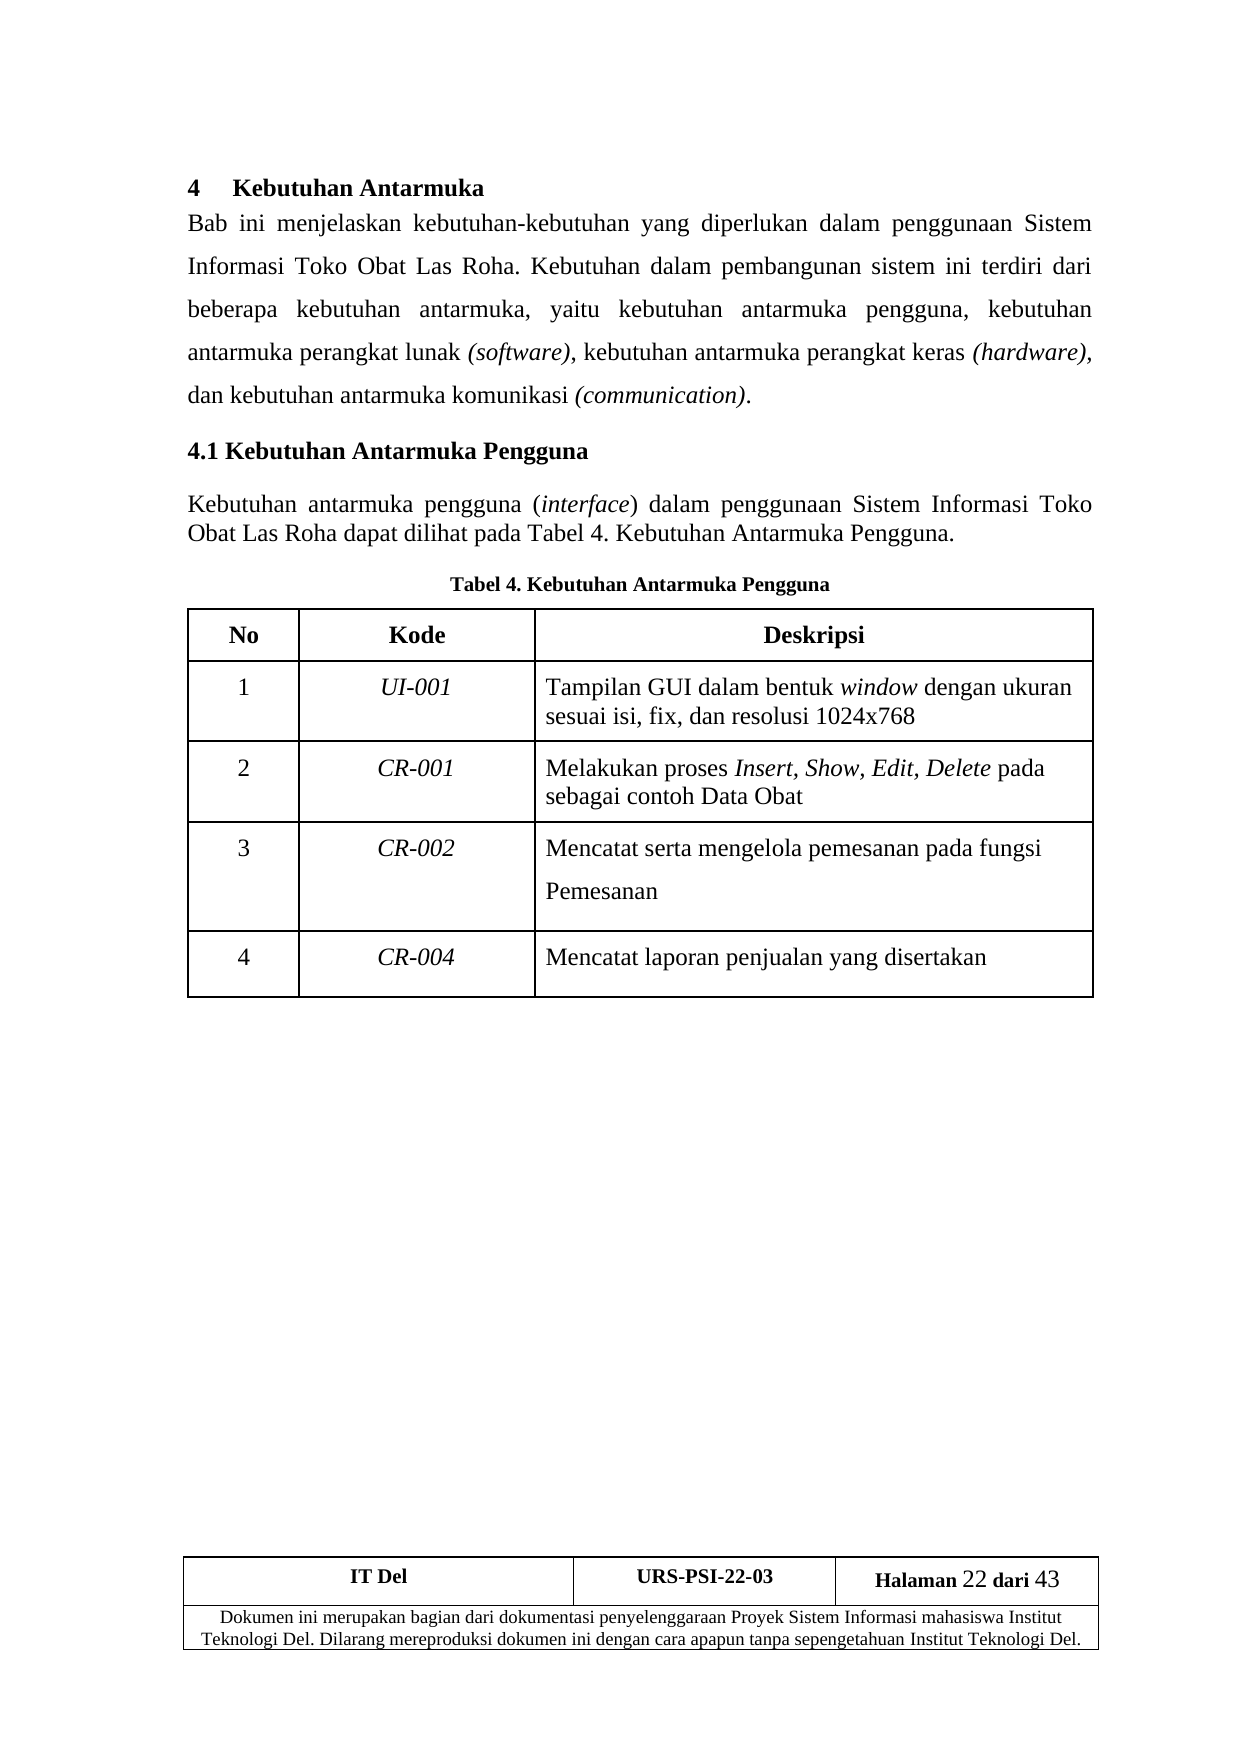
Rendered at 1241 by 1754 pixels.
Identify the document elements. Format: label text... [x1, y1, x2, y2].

table_cell CR-001 [300, 742, 534, 821]
table_cell CR-004 [300, 932, 534, 996]
text Kebutuhan antarmuka pengguna (interface) dalam penggunaan Sistem Informasi Toko Obat Las Roha dapat dilihat pada Tabel 4. Kebutuhan Antarmuka Pengguna. [187, 489, 1092, 547]
table_cell Mencatat serta mengelola pemesanan pada fungsi Pemesanan [536, 823, 1092, 930]
text Tabel 4. Kebutuhan Antarmuka Pengguna [187, 572, 1092, 596]
table_cell 3 [189, 823, 298, 930]
text 4.1 Kebutuhan Antarmuka Pengguna [187, 436, 1092, 464]
table_cell 4 [189, 932, 298, 996]
table_cell 1 [189, 662, 298, 740]
table_cell 2 [189, 742, 298, 821]
subtitle Kebutuhan Antarmuka [187, 173, 1092, 201]
table_cell Melakukan proses Insert, Show, Edit, Delete pada sebagai contoh Data Obat [536, 742, 1092, 821]
table_header Kode [300, 610, 534, 660]
table_header No [189, 610, 298, 660]
table_cell Tampilan GUI dalam bentuk window dengan ukuran sesuai isi, fix, dan resolusi 1024x768 [536, 662, 1092, 740]
table_cell Mencatat laporan penjualan yang disertakan [536, 932, 1092, 996]
text Bab ini menjelaskan kebutuhan-kebutuhan yang diperlukan dalam penggunaan Sistem Informasi Toko Obat Las Roha. Kebutuhan dalam pembangunan sistem ini terdiri dari beberapa kebutuhan antarmuka, yaitu kebutuhan antarmuka pengguna, kebutuhan antarmuka perangkat lunak (software), kebutuhan antarmuka perangkat keras (hardware), dan kebutuhan antarmuka komunikasi (communication). [187, 208, 1092, 409]
table_header Deskripsi [536, 610, 1092, 660]
table_cell UI-001 [300, 662, 534, 740]
table_cell CR-002 [300, 823, 534, 930]
